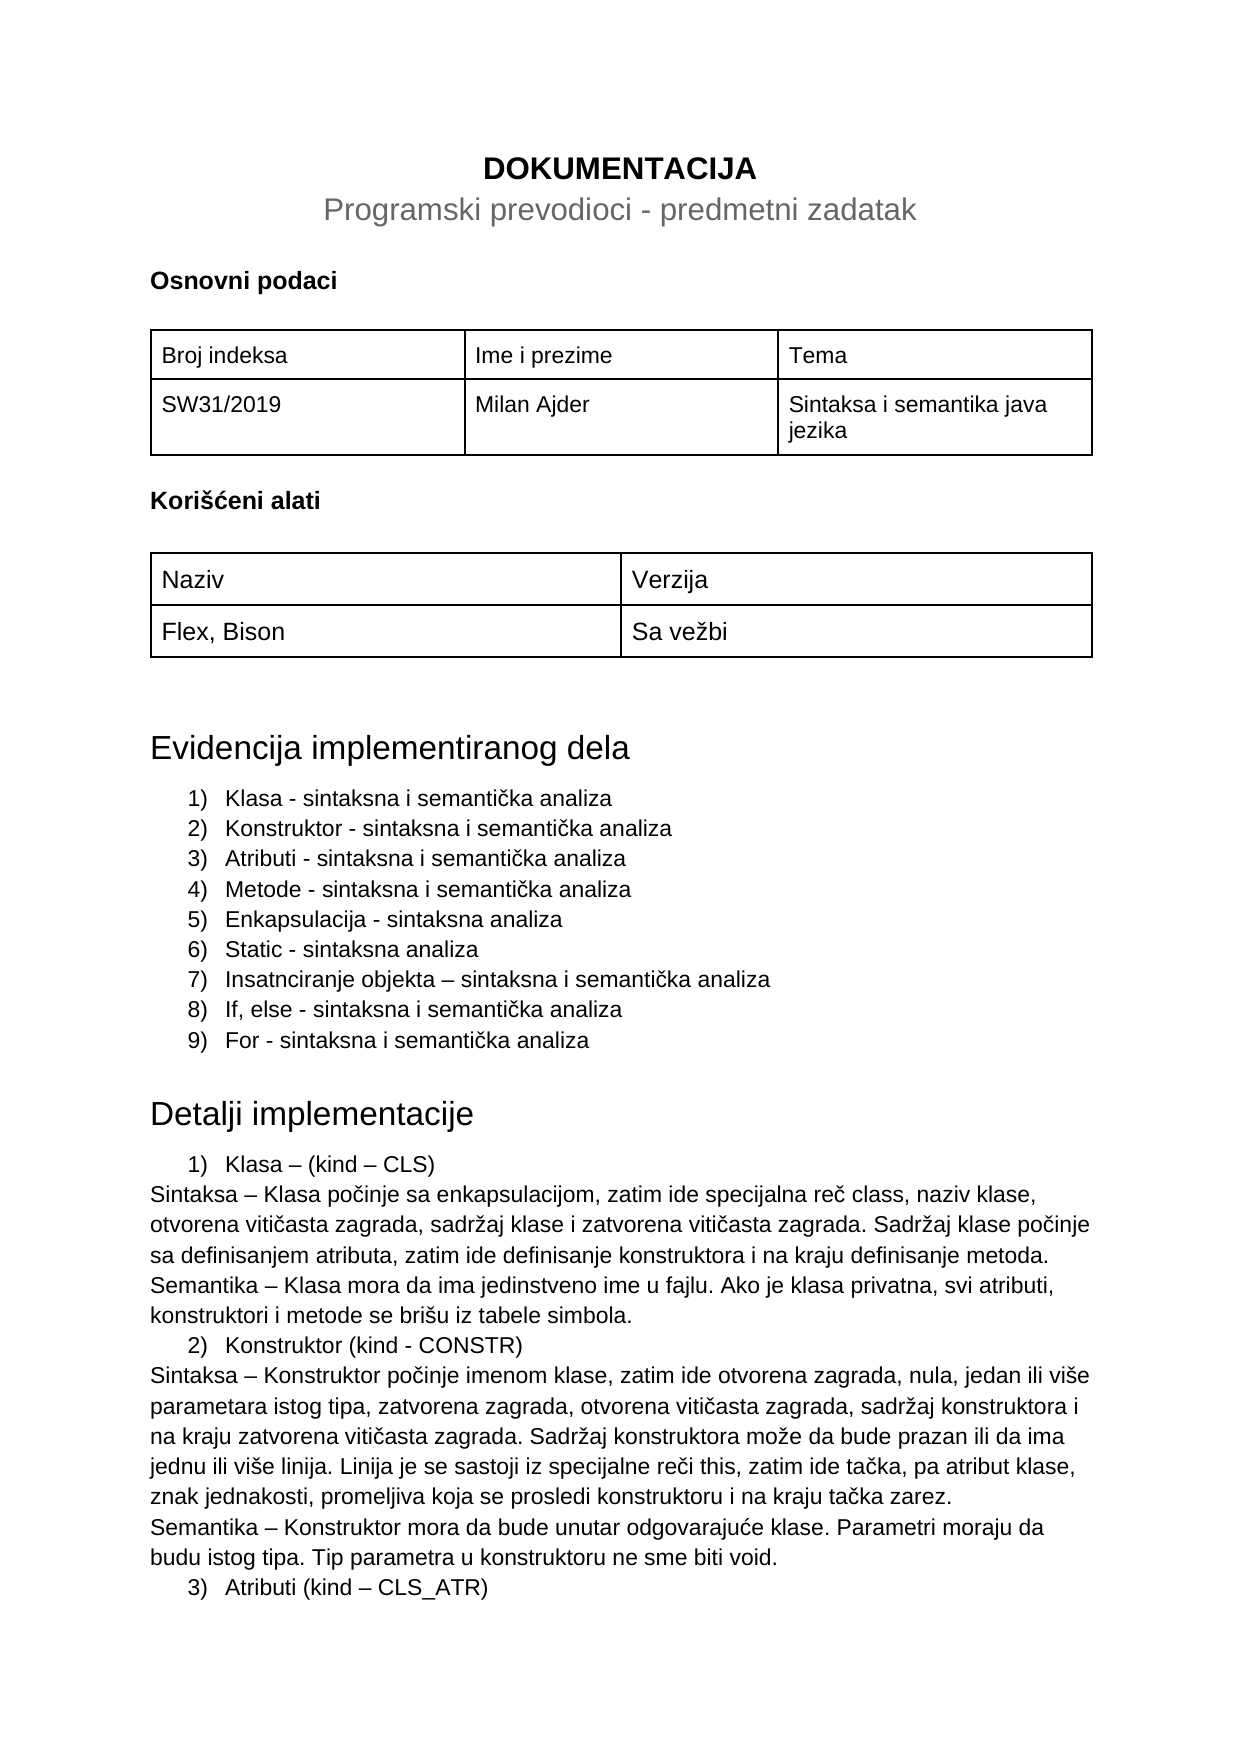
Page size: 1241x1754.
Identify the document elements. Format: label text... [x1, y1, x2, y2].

list Enkapsulacija - sintaksna analiza [187, 906, 1090, 932]
table_header Tema [779, 331, 1091, 378]
subtitle Detalji implementacije [150, 1094, 1090, 1133]
list For - sintaksna i semantička analiza [187, 1027, 1090, 1053]
list If, else - sintaksna i semantička analiza [187, 996, 1090, 1023]
table_header Naziv [152, 554, 620, 604]
subtitle Evidencija implementiranog dela [150, 728, 1090, 767]
list Atributi - sintaksna i semantička analiza [187, 845, 1090, 872]
list Metode - sintaksna i semantička analiza [187, 876, 1090, 902]
table_header Verzija [622, 554, 1091, 604]
table_cell SW31/2019 [152, 380, 464, 454]
text Osnovni podaci [150, 266, 1090, 294]
list Insatnciranje objekta – sintaksna i semantička analiza [187, 966, 1090, 992]
table_header Ime i prezime [466, 331, 777, 378]
list Konstruktor (kind - CONSTR) [187, 1332, 1090, 1358]
table_header Broj indeksa [152, 331, 464, 378]
table_cell Milan Ajder [466, 380, 777, 454]
table_cell Sa vežbi [622, 606, 1091, 656]
list Klasa - sintaksna i semantička analiza [187, 785, 1090, 811]
table_cell Flex, Bison [152, 606, 620, 656]
list Atributi (kind – CLS_ATR) [187, 1574, 1090, 1600]
list Static - sintaksna analiza [187, 936, 1090, 962]
text DOKUMENTACIJA [150, 150, 1090, 186]
text Semantika – Klasa mora da ima jedinstveno ime u fajlu. Ako je klasa privatna, svi atributi, konstruktori i metode se brišu iz tabele simbola. [150, 1272, 1090, 1328]
subtitle Programski prevodioci - predmetni zadatak [150, 191, 1090, 227]
text Korišćeni alati [150, 486, 1090, 515]
text Sintaksa – Klasa počinje sa enkapsulacijom, zatim ide specijalna reč class, naziv klase, otvorena vitičasta zagrada, sadržaj klase i zatvorena vitičasta zagrada. Sadržaj klase počinje sa definisanjem atributa, zatim ide definisanje konstruktora i na kraju definisanje metoda. [150, 1181, 1090, 1268]
list Klasa – (kind – CLS) [187, 1151, 1090, 1177]
table_cell Sintaksa i semantika java jezika [779, 380, 1091, 454]
text Sintaksa – Konstruktor počinje imenom klase, zatim ide otvorena zagrada, nula, jedan ili više parametara istog tipa, zatvorena zagrada, otvorena vitičasta zagrada, sadržaj konstruktora i na kraju zatvorena vitičasta zagrada. Sadržaj konstruktora može da bude prazan ili da ima jednu ili više linija. Linija je se sastoji iz specijalne reči this, zatim ide tačka, pa atribut klase, znak jednakosti, promeljiva koja se prosledi konstruktoru i na kraju tačka zarez. [150, 1362, 1090, 1509]
text Semantika – Konstruktor mora da bude unutar odgovarajuće klase. Parametri moraju da budu istog tipa. Tip parametra u konstruktoru ne sme biti void. [150, 1513, 1090, 1570]
list Konstruktor - sintaksna i semantička analiza [187, 815, 1090, 841]
